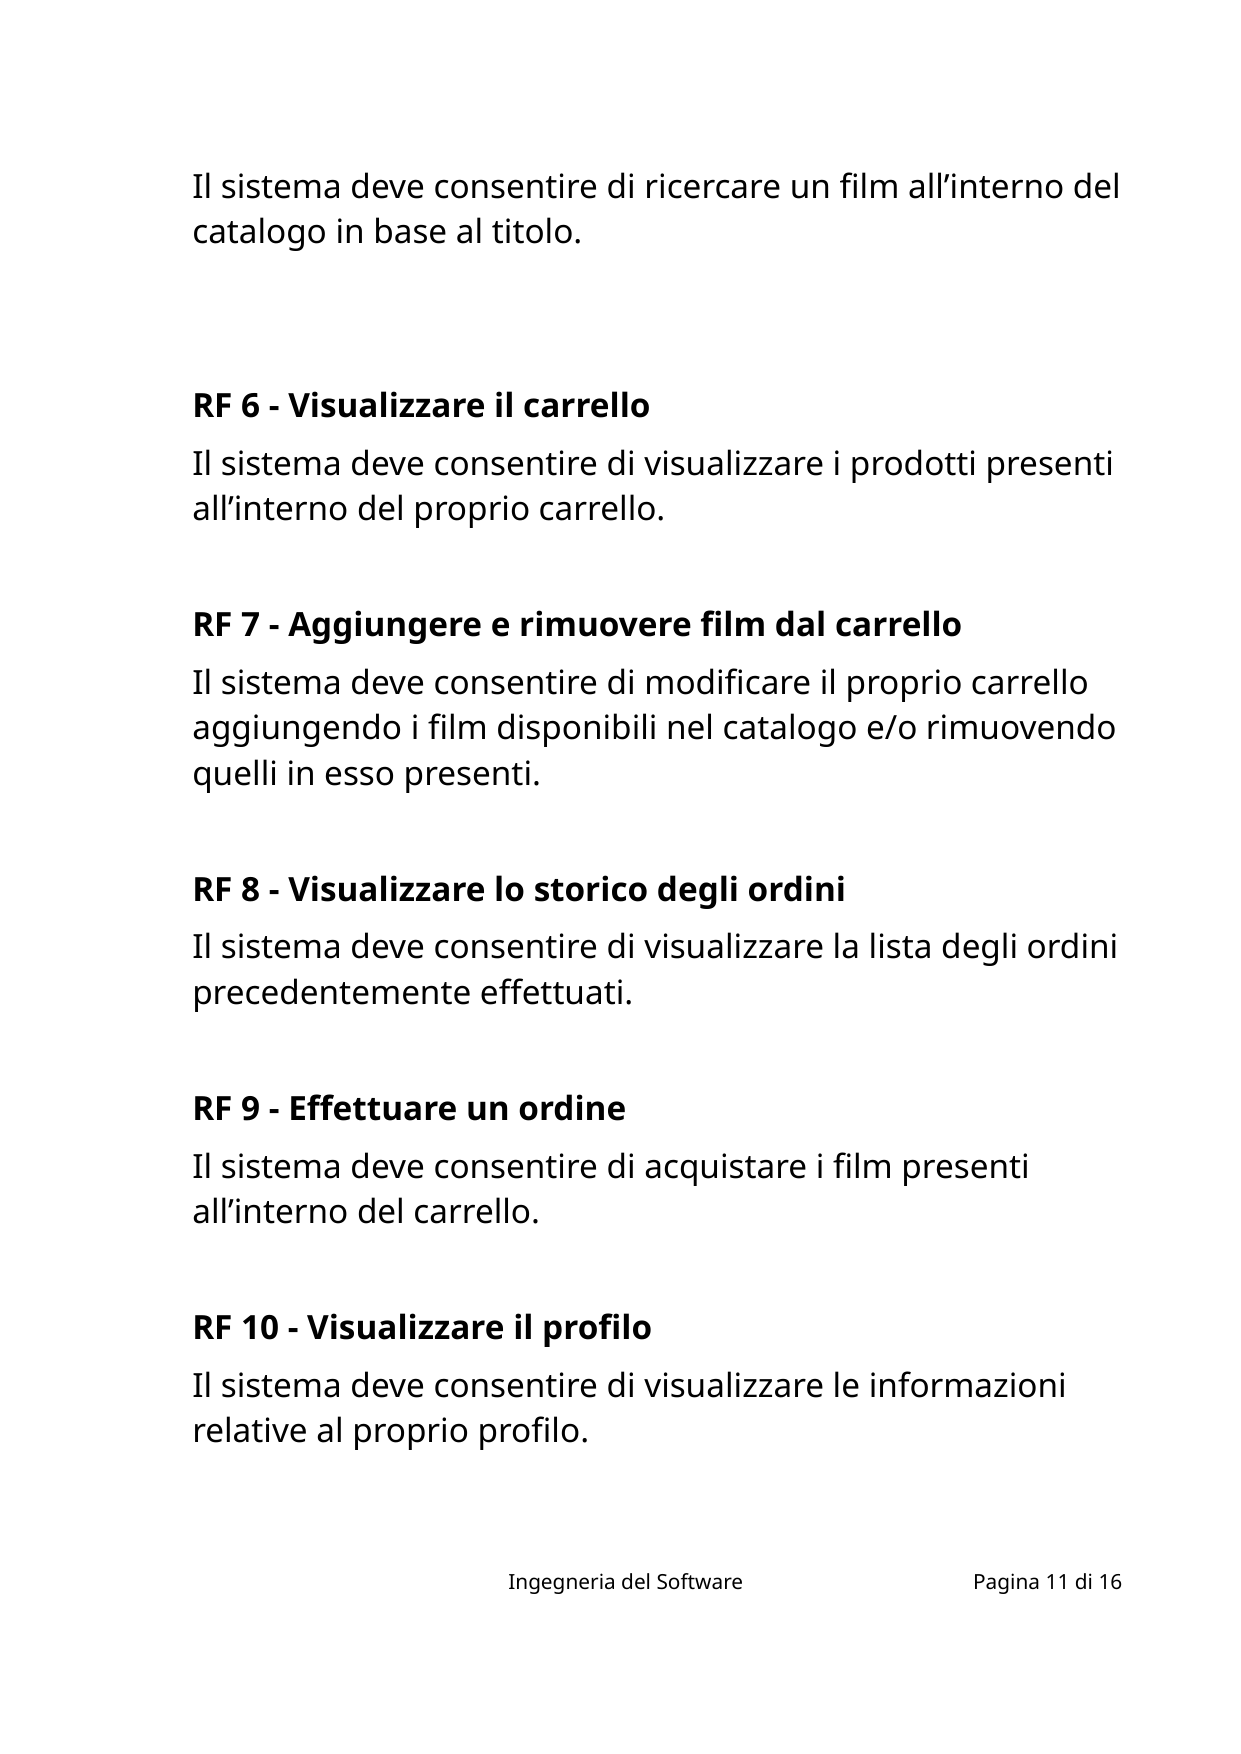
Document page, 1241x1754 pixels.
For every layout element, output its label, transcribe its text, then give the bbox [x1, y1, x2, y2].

text Il sistema deve consentire di ricercare un film all’interno del catalogo in base al titolo. [192, 162, 1122, 253]
text Il sistema deve consentire di acquistare i film presenti all’interno del carrello. [192, 1142, 1122, 1233]
text RF 10 - Visualizzare il profilo [192, 1304, 1122, 1349]
text Il sistema deve consentire di visualizzare i prodotti presenti all’interno del proprio carrello. [192, 439, 1122, 530]
text RF 7 - Aggiungere e rimuovere film dal carrello [192, 601, 1122, 646]
text Il sistema deve consentire di visualizzare la lista degli ordini precedentemente effettuati. [192, 923, 1122, 1014]
text RF 9 - Effettuare un ordine [192, 1084, 1122, 1130]
text Il sistema deve consentire di visualizzare le informazioni relative al proprio profilo. [192, 1362, 1122, 1452]
text Il sistema deve consentire di modificare il proprio carrello aggiungendo i film disponibili nel catalogo e/o rimuovendo quelli in esso presenti. [192, 659, 1122, 795]
text RF 8 - Visualizzare lo storico degli ordini [192, 865, 1122, 911]
text RF 6 - Visualizzare il carrello [192, 382, 1122, 427]
